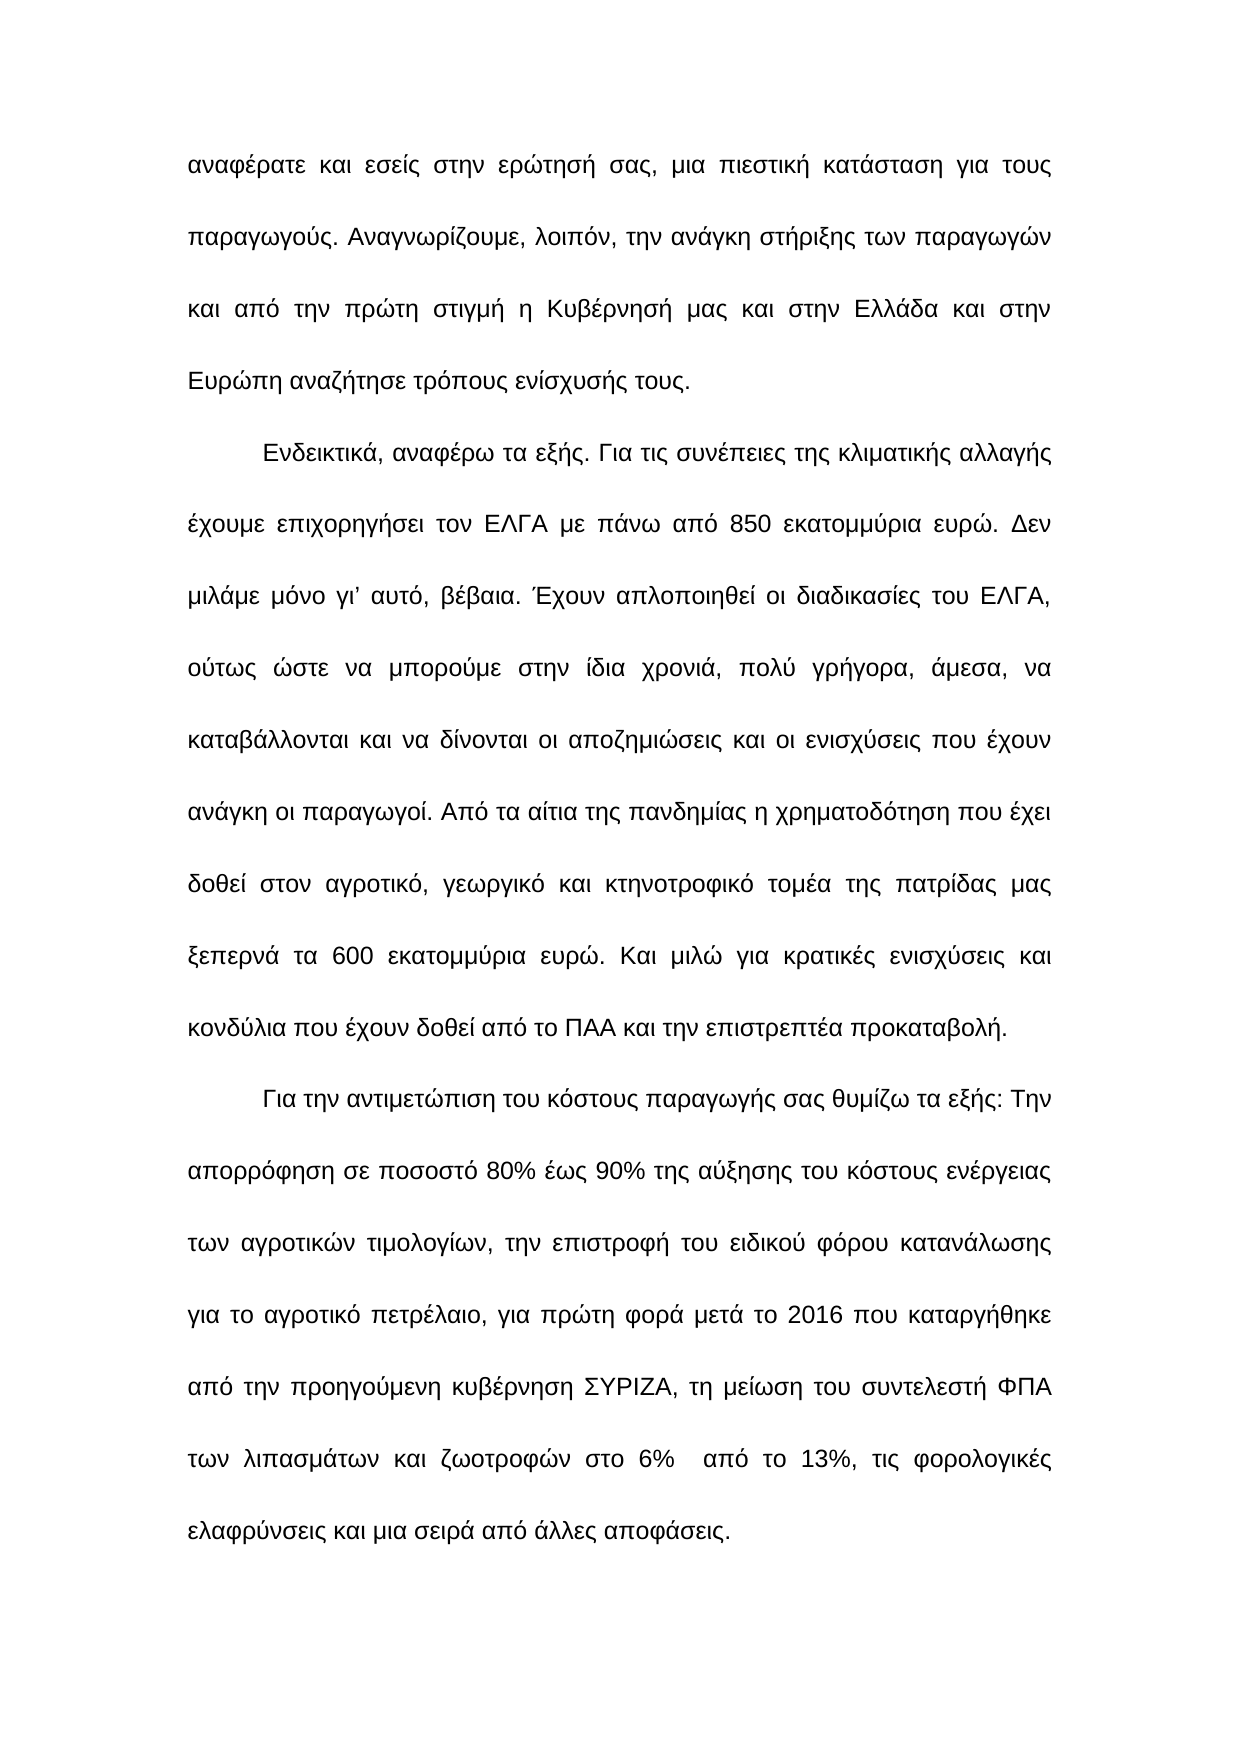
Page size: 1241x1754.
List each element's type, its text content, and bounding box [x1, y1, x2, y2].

text Ενδεικτικά, αναφέρω τα εξής. Για τις συνέπειες της κλιματικής αλλαγής έχουμε επιχορηγήσει τον ΕΛΓΑ με πάνω από 850 εκατομμύρια ευρώ. Δεν μιλάμε μόνο γι’ αυτό, βέβαια. Έχουν απλοποιηθεί οι διαδικασίες του ΕΛΓΑ, ούτως ώστε να μπορούμε στην ίδια χρονιά, πολύ γρήγορα, άμεσα, να καταβάλλονται και να δίνονται οι αποζημιώσεις και οι ενισχύσεις που έχουν ανάγκη οι παραγωγοί. Από τα αίτια της πανδημίας η χρηματοδότηση που έχει δοθεί στον αγροτικό, γεωργικό και κτηνοτροφικό τομέα της πατρίδας μας ξεπερνά τα 600 εκατομμύρια ευρώ. Και μιλώ για κρατικές ενισχύσεις και κονδύλια που έχουν δοθεί από το ΠΑΑ και την επιστρεπτέα προκαταβολή. [187, 437, 1053, 1041]
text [187, 150, 1053, 394]
text Για την αντιμετώπιση του κόστους παραγωγής σας θυμίζω τα εξής: Την απορρόφηση σε ποσοστό 80% έως 90% της αύξησης του κόστους ενέργειας των αγροτικών τιμολογίων, την επιστροφή του ειδικού φόρου κατανάλωσης για το αγροτικό πετρέλαιο, για πρώτη φορά μετά το 2016 που καταργήθηκε από την προηγούμενη κυβέρνηση ΣΥΡΙΖΑ, τη μείωση του συντελεστή ΦΠΑ των λιπασμάτων και ζωοτροφών στο 6% από το 13%, τις φορολογικές ελαφρύνσεις και μια σειρά από άλλες αποφάσεις. [187, 1084, 1053, 1544]
